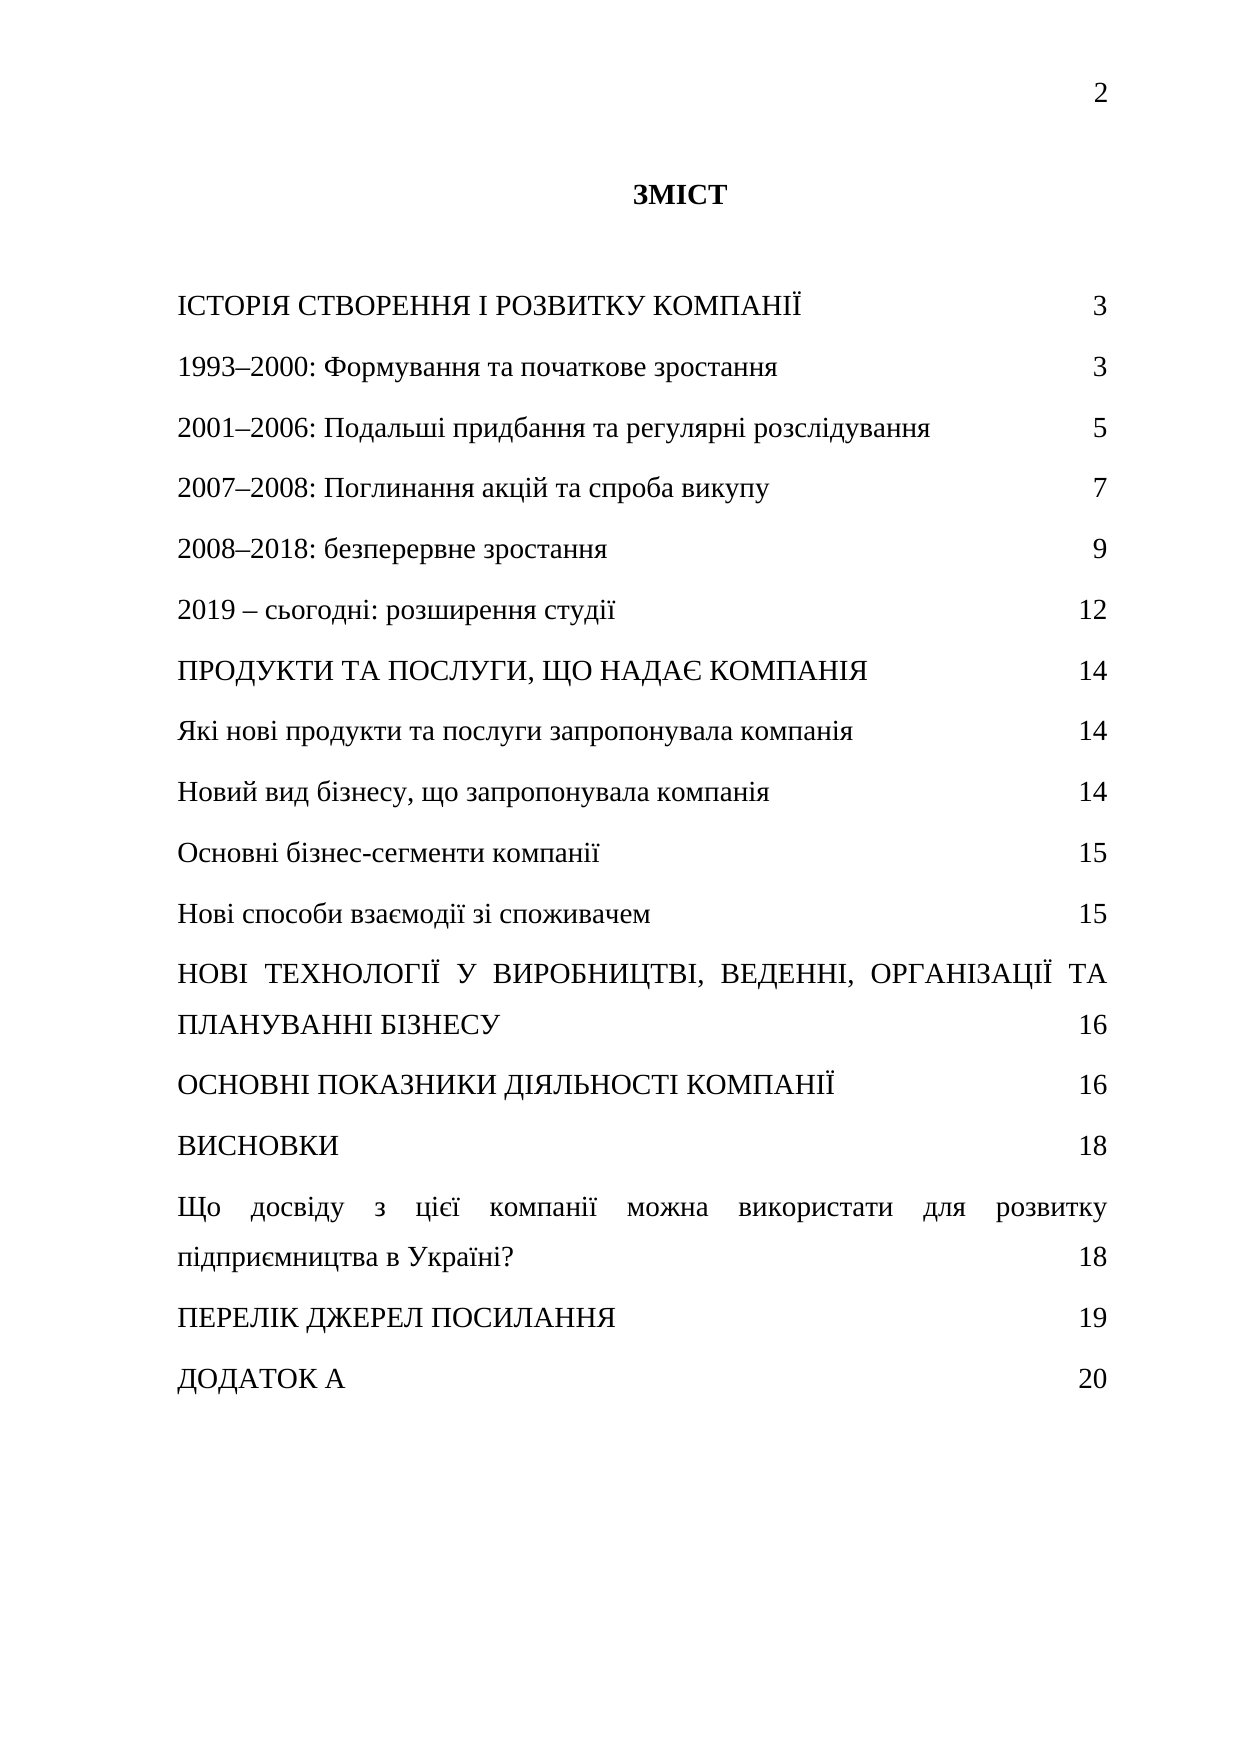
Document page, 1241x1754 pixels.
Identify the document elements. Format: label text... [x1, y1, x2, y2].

text ЗМІСТ [177, 177, 1108, 211]
